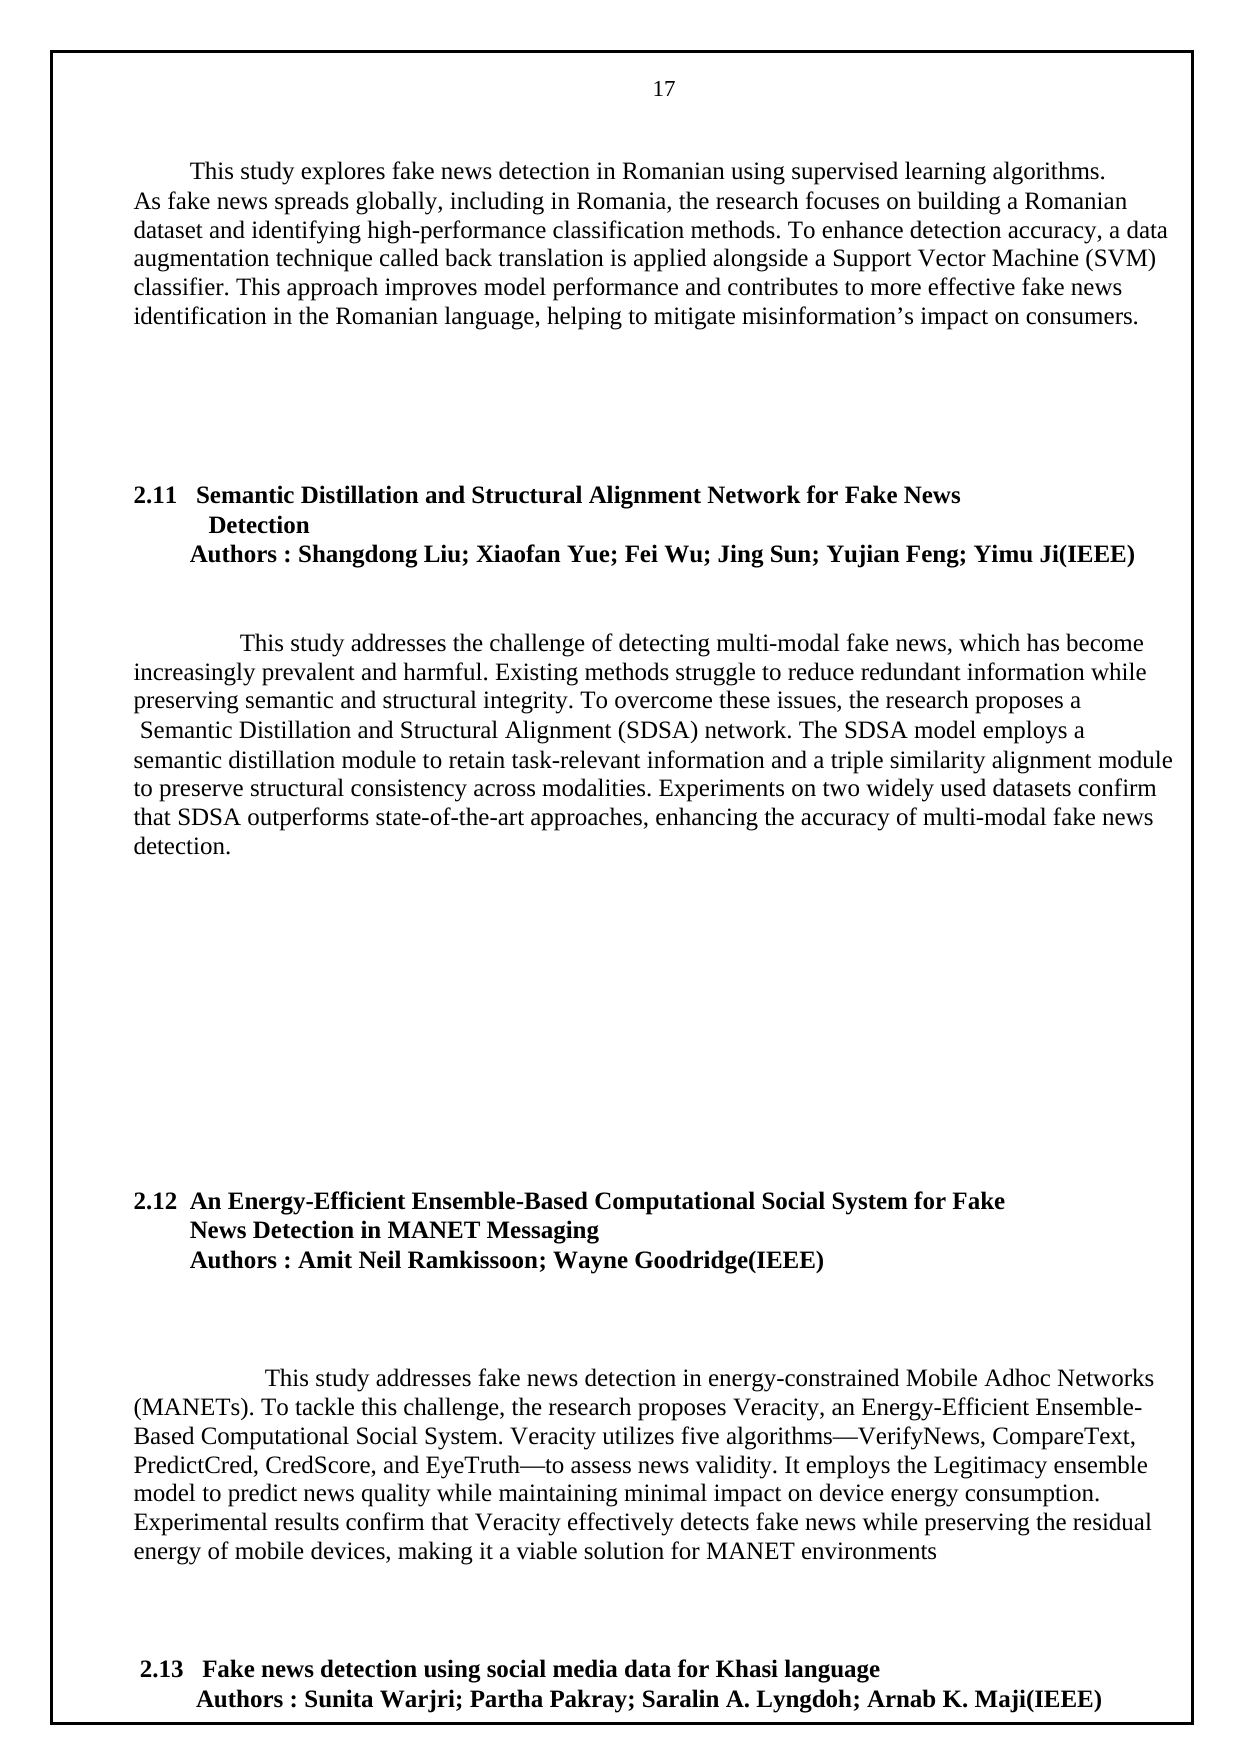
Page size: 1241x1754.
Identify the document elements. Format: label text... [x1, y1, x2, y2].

text 2.11 Semantic Distillation and Structural Alignment Network for Fake News [133, 480, 1191, 509]
text Authors : Amit Neil Ramkissoon; Wayne Goodridge(IEEE) [133, 1245, 1191, 1274]
text Semantic Distillation and Structural Alignment (SDSA) network. The SDSA model employs a [133, 715, 1191, 744]
text 2.12 An Energy-Efficient Ensemble-Based Computational Social System for Fake [133, 1186, 1191, 1215]
text This study addresses fake news detection in energy-constrained Mobile Adhoc Networks (MANETs). To tackle this challenge, the research proposes Veracity, an Energy-Efficient Ensemble-Based Computational Social System. Veracity utilizes five algorithms—VerifyNews, CompareText, PredictCred, CredScore, and EyeTruth—to assess news validity. It employs the Legitimacy ensemble model to predict news quality while maintaining minimal impact on device energy consumption. Experimental results confirm that Veracity effectively detects fake news while preserving the residual energy of mobile devices, making it a viable solution for MANET environments [133, 1363, 1191, 1565]
text 2.13 Fake news detection using social media data for Khasi language [133, 1654, 1191, 1683]
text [133, 128, 1191, 185]
text As fake news spreads globally, including in Romania, the research focuses on building a Romanian dataset and identifying high-performance classification methods. To enhance detection accuracy, a data augmentation technique called back translation is applied alongside a Support Vector Machine (SVM) classifier. This approach improves model performance and contributes to more effective fake news identification in the Romanian language, helping to mitigate misinformation’s impact on consumers. [133, 186, 1191, 330]
text This study addresses the challenge of detecting multi-modal fake news, which has become increasingly prevalent and harmful. Existing methods struggle to reduce redundant information while preserving semantic and structural integrity. To overcome these issues, the research proposes a [133, 628, 1191, 714]
text Detection [208, 510, 1191, 538]
text News Detection in MANET Messaging [133, 1216, 1191, 1244]
text Authors : Shangdong Liu; Xiaofan Yue; Fei Wu; Jing Sun; Yujian Feng; Yimu Ji(IEEE) [133, 539, 1191, 568]
text Authors : Sunita Warjri; Partha Pakray; Saralin A. Lyngdoh; Arnab K. Maji(IEEE) [133, 1684, 1191, 1713]
text semantic distillation module to retain task-relevant information and a triple similarity alignment module to preserve structural consistency across modalities. Experiments on two widely used datasets confirm that SDSA outperforms state-of-the-art approaches, enhancing the accuracy of multi-modal fake news detection. [133, 745, 1191, 860]
